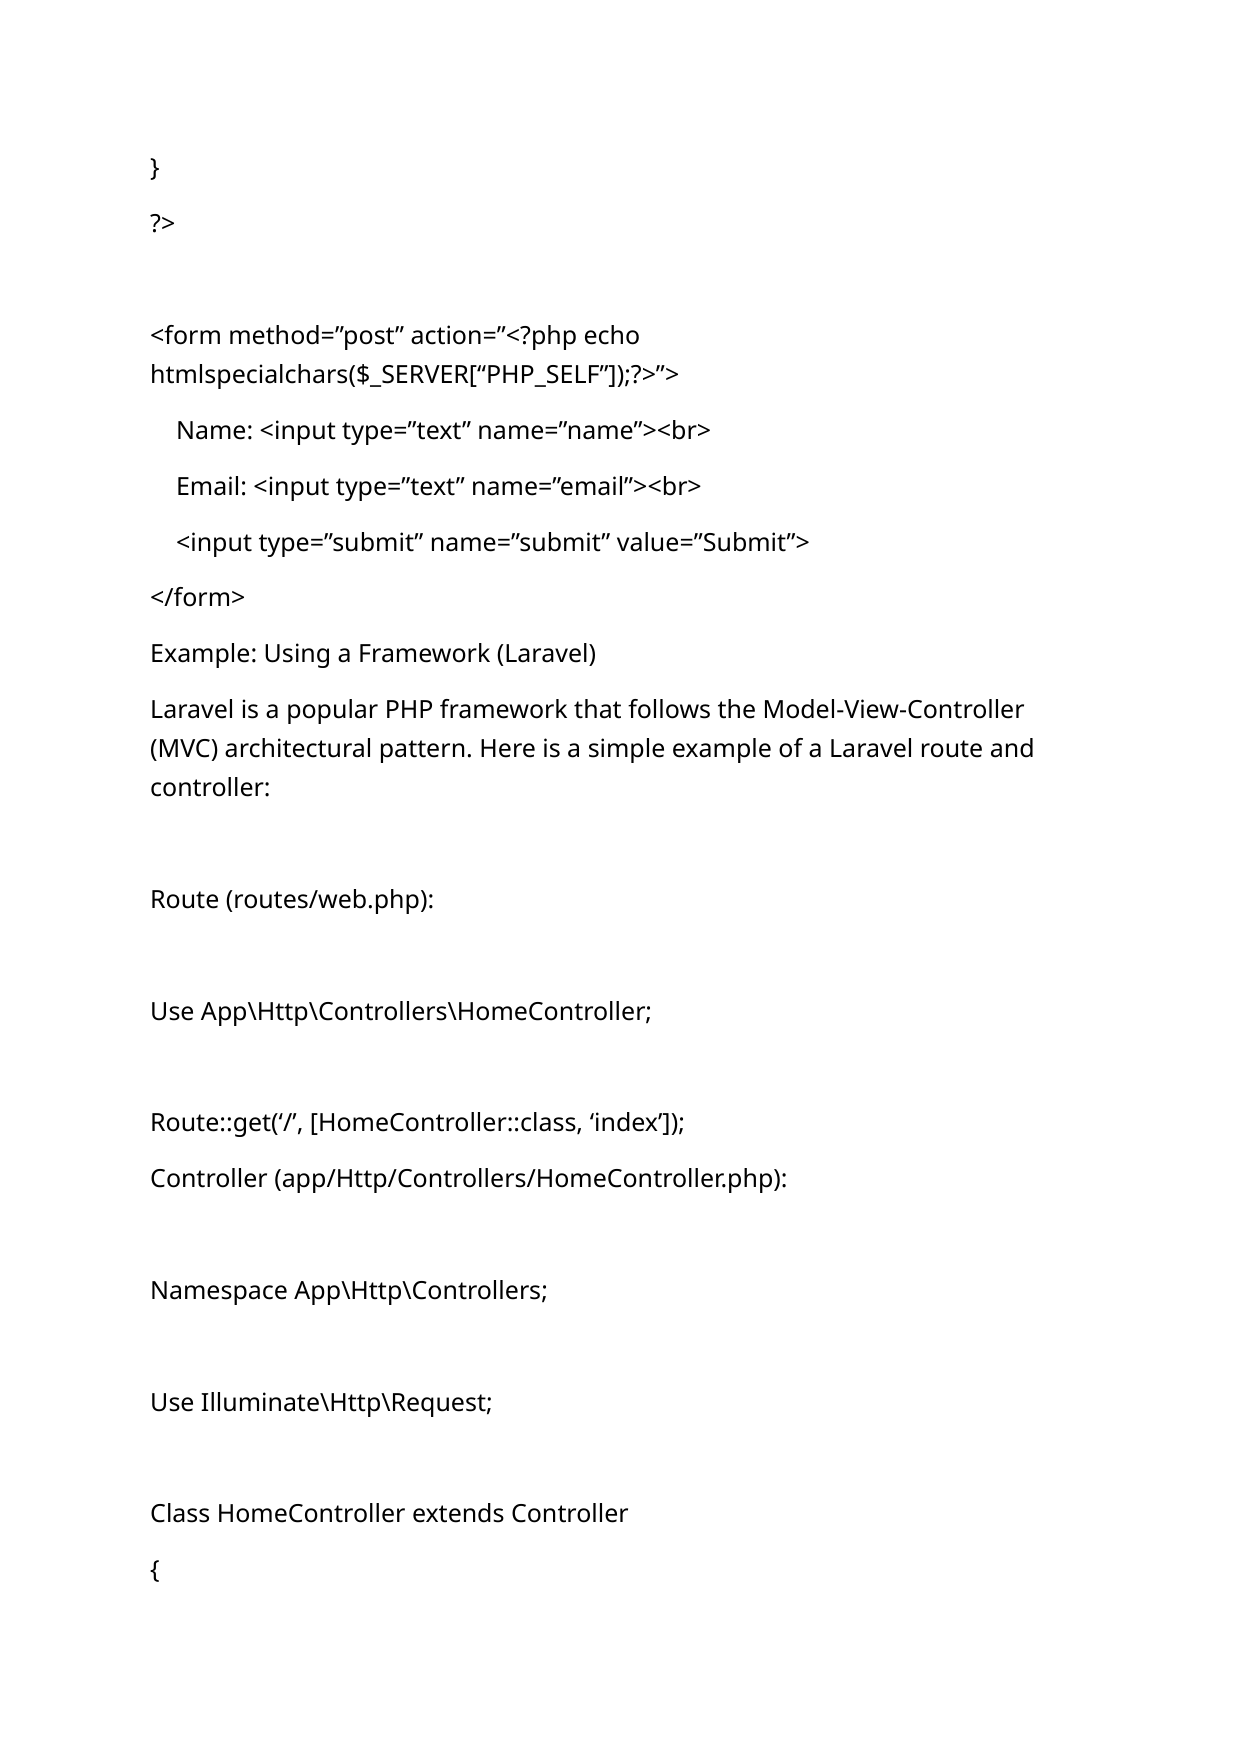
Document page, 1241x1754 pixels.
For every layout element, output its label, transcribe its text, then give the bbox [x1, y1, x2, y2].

text Use Illuminate\Http\Request; [150, 1384, 1090, 1418]
text Use App\Http\Controllers\HomeController; [150, 993, 1090, 1027]
text Route (routes/web.php): [150, 882, 1090, 916]
text Class HomeController extends Controller [150, 1496, 1090, 1530]
text <form method=”post” action=”<?php echo htmlspecialchars($_SERVER[“PHP_SELF”]);?>”> [150, 317, 1090, 391]
text Namespace App\Http\Controllers; [150, 1272, 1090, 1307]
text <input type=”submit” name=”submit” value=”Submit”> [150, 524, 1090, 558]
text Route::get(‘/’, [HomeController::class, ‘index’]); [150, 1105, 1090, 1139]
text Controller (app/Http/Controllers/HomeController.php): [150, 1161, 1090, 1195]
text Email: <input type=”text” name=”email”><br> [150, 468, 1090, 502]
text Name: <input type=”text” name=”name”><br> [150, 412, 1090, 447]
text } [150, 150, 1090, 184]
text { [150, 1552, 1090, 1586]
text Laravel is a popular PHP framework that follows the Model-View-Controller (MVC) architectural pattern. Here is a simple example of a Laravel route and controller: [150, 692, 1090, 804]
text ?> [150, 206, 1090, 240]
text </form> [150, 580, 1090, 614]
text Example: Using a Framework (Laravel) [150, 636, 1090, 670]
